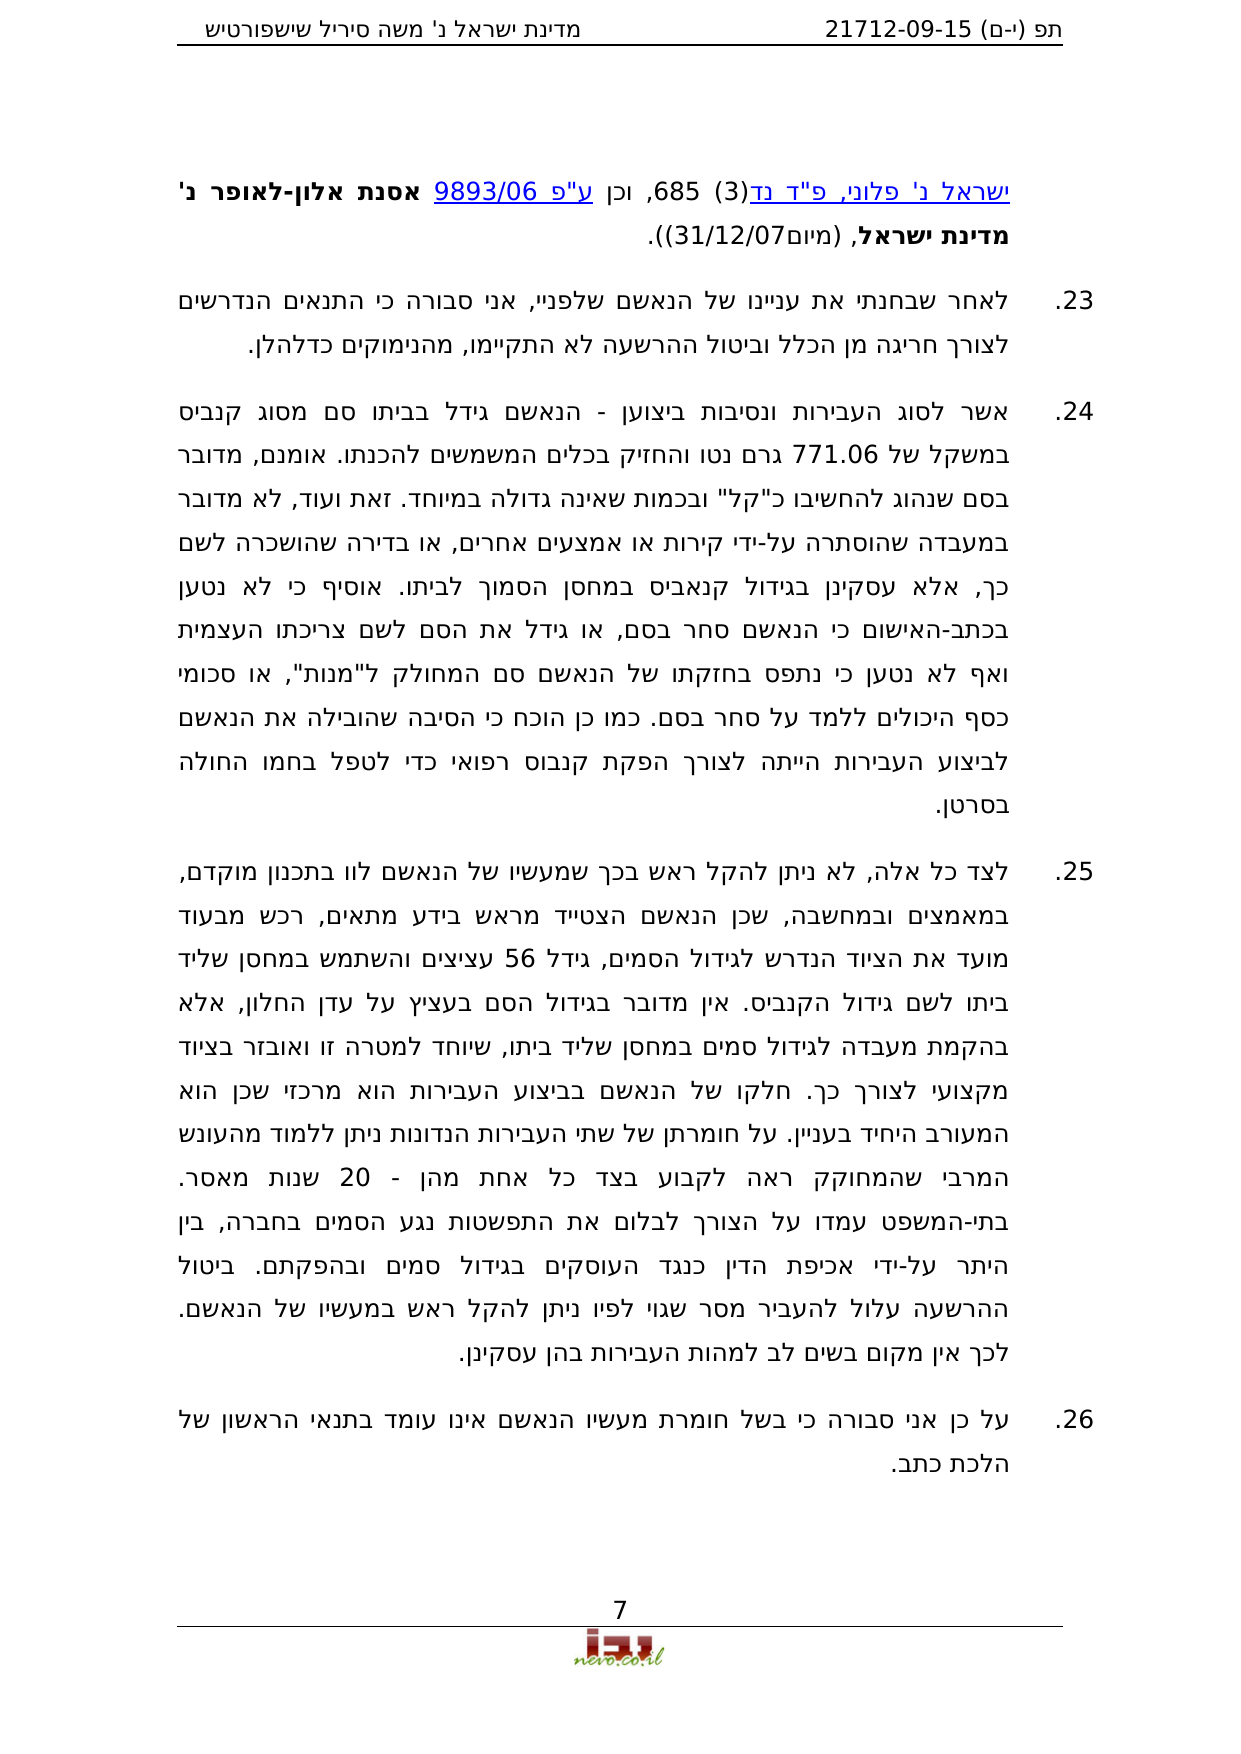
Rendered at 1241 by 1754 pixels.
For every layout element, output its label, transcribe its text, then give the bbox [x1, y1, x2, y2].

list אשר לסוג העבירות ונסיבות ביצוען - הנאשם גידל בביתו סם מסוג קנביס במשקל של 771.06 גרם נטו והחזיק בכלים המשמשים להכנתו. אומנם, מדובר בסם שנהוג להחשיבו כ"קל" ובכמות שאינה גדולה במיוחד. זאת ועוד, לא מדובר במעבדה שהוסתרה על-ידי קירות או אמצעים אחרים, או בדירה שהושכרה לשם כך, אלא עסקינן בגידול קנאביס במחסן הסמוך לביתו. אוסיף כי לא נטען בכתב-האישום כי הנאשם סחר בסם, או גידל את הסם לשם צריכתו העצמית ואף לא נטען כי נתפס בחזקתו של הנאשם סם המחולק ל"מנות", או סכומי כסף היכולים ללמד על סחר בסם. כמו כן הוכח כי הסיבה שהובילה את הנאשם לביצוע העבירות הייתה לצורך הפקת קנבוס רפואי כדי לטפל בחמו החולה בסרטן. [177, 397, 1054, 819]
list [177, 177, 1054, 250]
list לצד כל אלה, לא ניתן להקל ראש בכך שמעשיו של הנאשם לוו בתכנון מוקדם, במאמצים ובמחשבה, שכן הנאשם הצטייד מראש בידע מתאים, רכש מבעוד מועד את הציוד הנדרש לגידול הסמים, גידל 56 עציצים והשתמש במחסן שליד ביתו לשם גידול הקנביס. אין מדובר בגידול הסם בעציץ על עדן החלון, אלא בהקמת מעבדה לגידול סמים במחסן שליד ביתו, שיוחד למטרה זו ואובזר בציוד מקצועי לצורך כך. חלקו של הנאשם בביצוע העבירות הוא מרכזי שכן הוא המעורב היחיד בעניין. על חומרתן של שתי העבירות הנדונות ניתן ללמוד מהעונש המרבי שהמחוקק ראה לקבוע בצד כל אחת מהן - 20 שנות מאסר. בתי-המשפט עמדו על הצורך לבלום את התפשטות נגע הסמים בחברה, בין היתר על-ידי אכיפת הדין כנגד העוסקים בגידול סמים ובהפקתם. ביטול ההרשעה עלול להעביר מסר שגוי לפיו ניתן להקל ראש במעשיו של הנאשם. לכך אין מקום בשים לב למהות העבירות בהן עסקינן. [177, 857, 1054, 1367]
list לאחר שבחנתי את עניינו של הנאשם שלפניי, אני סבורה כי התנאים הנדרשים לצורך חריגה מן הכלל וביטול ההרשעה לא התקיימו, מהנימוקים כדלהלן. [177, 286, 1054, 359]
list על כן אני סבורה כי בשל חומרת מעשיו הנאשם אינו עומד בתנאי הראשון של הלכת כתב. [177, 1405, 1054, 1478]
picture [574, 1628, 666, 1667]
